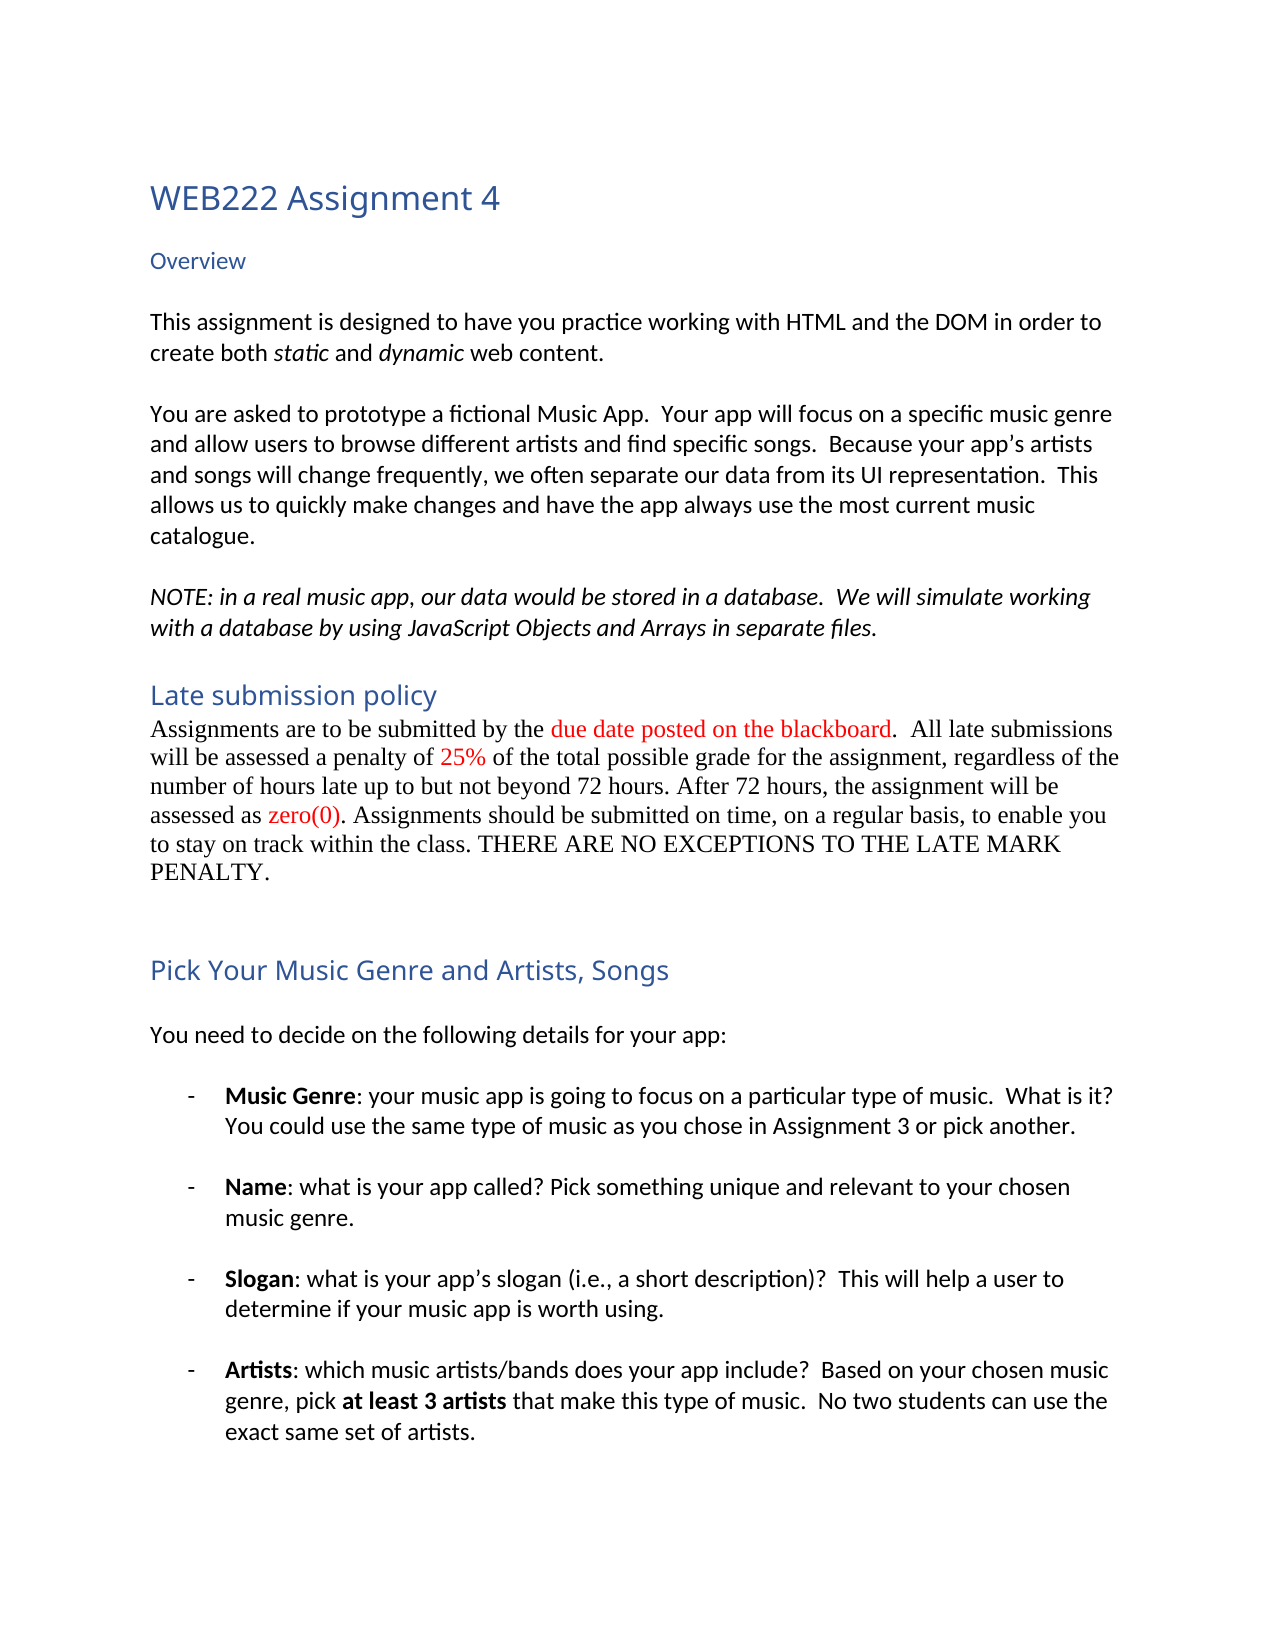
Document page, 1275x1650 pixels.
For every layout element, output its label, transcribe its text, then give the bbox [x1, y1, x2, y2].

text This assignment is designed to have you practice working with HTML and the DOM in order to create both static and dynamic web content. [150, 306, 1125, 367]
subtitle WEB222 Assignment 4 [150, 175, 1125, 220]
list Artists: which music artists/bands does your app include? Based on your chosen music genre, pick at least 3 artists that make this type of music. No two students can use the exact same set of artists. [187, 1354, 1125, 1446]
text NOTE: in a real music app, our data would be stored in a database. We will simulate working with a database by using JavaScript Objects and Arrays in separate files. [150, 581, 1125, 642]
text You are asked to prototype a fictional Music App. Your app will focus on a specific music genre and allow users to browse different artists and find specific songs. Because your app’s artists and songs will change frequently, we often separate our data from its UI representation. This allows us to quickly make changes and have the app always use the most current music catalogue. [150, 398, 1125, 551]
text You need to decide on the following details for your app: [150, 1019, 1125, 1049]
subtitle Overview [150, 245, 1125, 276]
text Assignments are to be submitted by the due date posted on the blackboard. All late submissions will be assessed a penalty of 25% of the total possible grade for the assignment, regardless of the number of hours late up to but not beyond 72 hours. After 72 hours, the assignment will be assessed as zero(0). Assignments should be submitted on time, on a regular basis, to enable you to stay on track within the class. THERE ARE NO EXCEPTIONS TO THE LATE MARK PENALTY. [150, 714, 1125, 886]
subtitle Late submission policy [150, 677, 1125, 714]
list Name: what is your app called? Pick something unique and relevant to your chosen music genre. [187, 1171, 1125, 1232]
subtitle Pick Your Music Genre and Artists, Songs [150, 951, 1125, 988]
list Slogan: what is your app’s slogan (i.e., a short description)? This will help a user to determine if your music app is worth using. [187, 1263, 1125, 1324]
list Music Genre: your music app is going to focus on a particular type of music. What is it? You could use the same type of music as you chose in Assignment 3 or pick another. [187, 1080, 1125, 1141]
